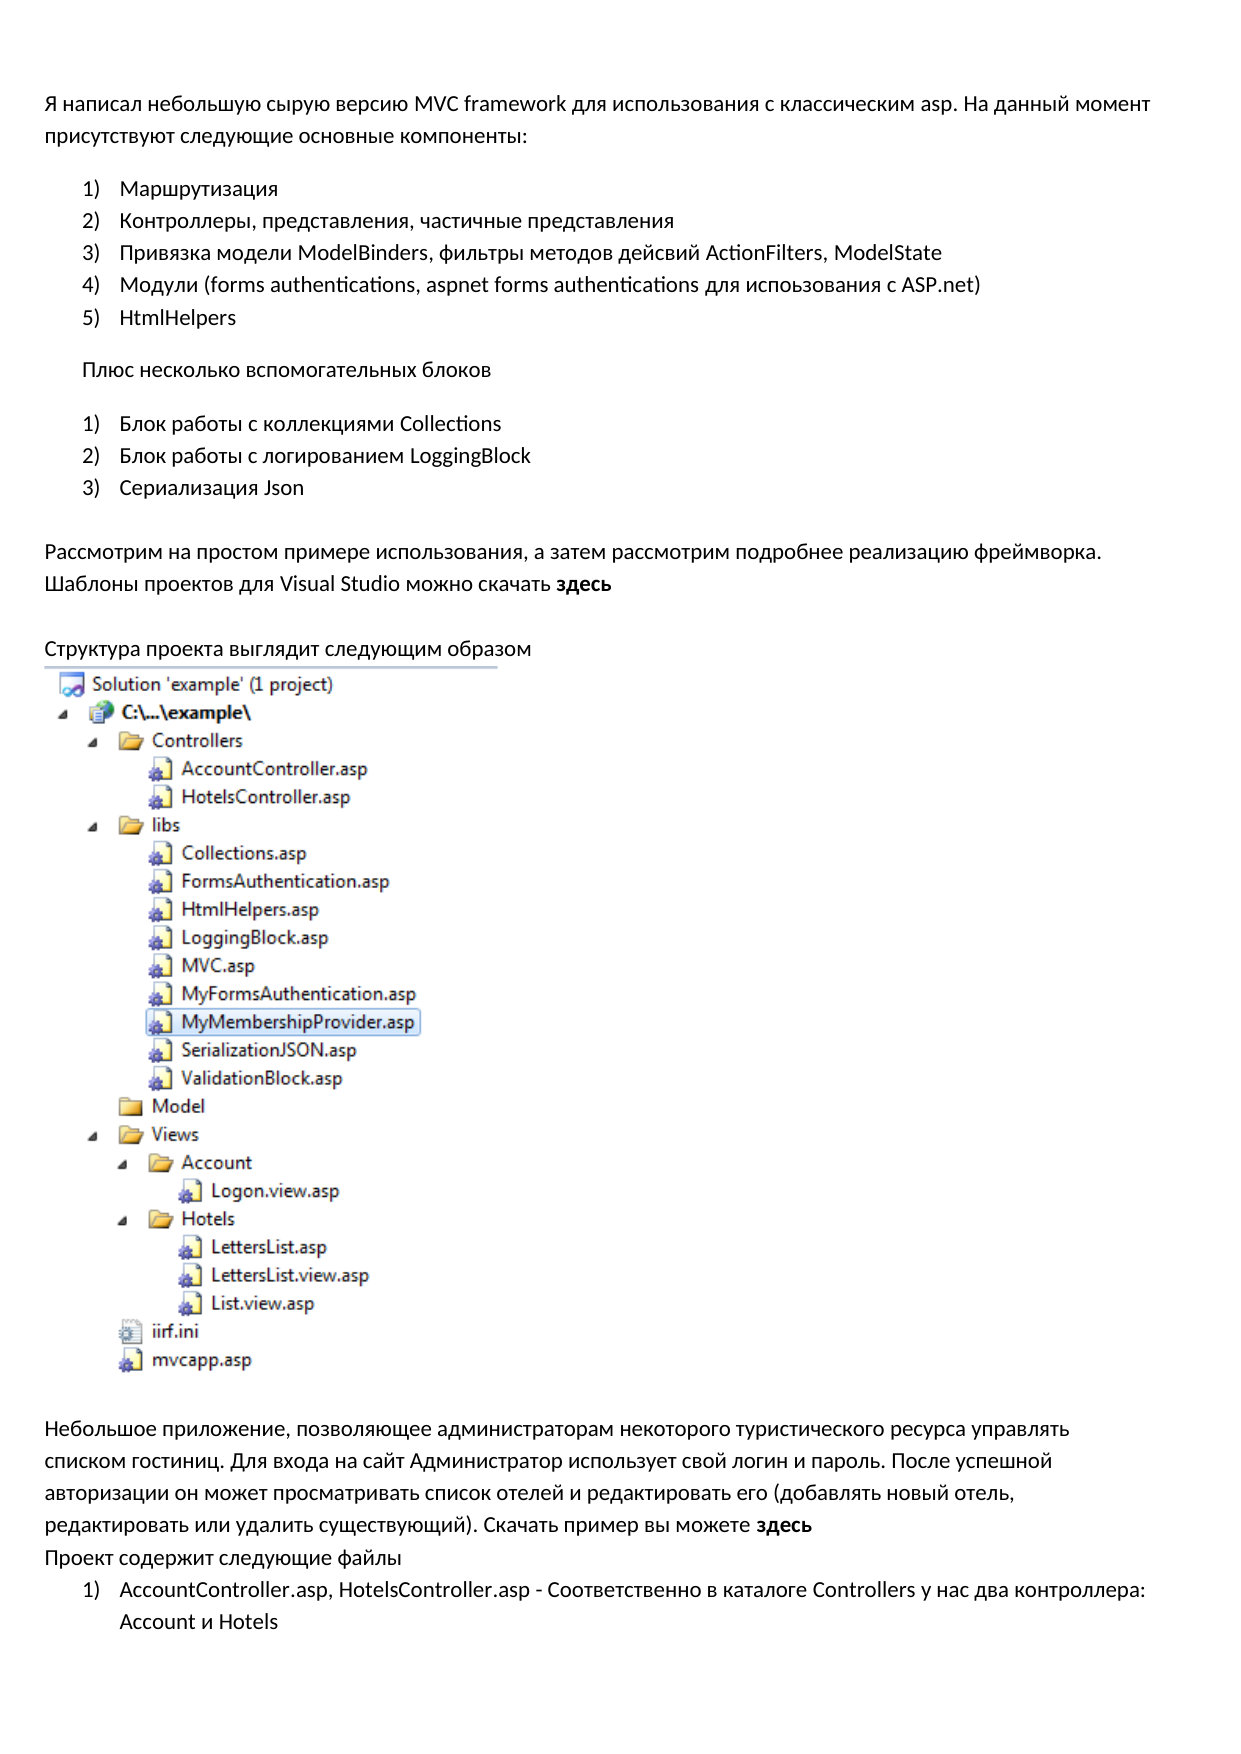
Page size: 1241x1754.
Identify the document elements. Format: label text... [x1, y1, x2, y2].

text Я написал небольшую сырую версию MVC framework для использования с классическим asp. На данный момент присутствуют следующие основные компоненты: [44, 89, 1152, 149]
picture [44, 666, 498, 1410]
list Блок работы с логированием LoggingBlock [82, 441, 1152, 469]
list HtmlHelpers [82, 303, 1152, 331]
list Модули (forms authentications, aspnet forms authentications для испоьзования с ASP.net) [82, 270, 1152, 298]
list Блок работы c коллекциями Collections [82, 409, 1152, 437]
list Структура проекта выглядит следующим образом [44, 634, 1152, 662]
list Небольшое приложение, позволяющее администраторам некоторого туристического ресурса управлять списком гостиниц. Для входа на сайт Администратор использует свой логин и пароль. После успешной авторизации он может просматривать список отелей и редактировать его (добавлять новый отель, редактировать или удалить существующий). Скачать пример вы можете здесь [44, 1414, 1152, 1539]
list Проект содержит следующие файлы [44, 1543, 1152, 1571]
list AccountController.asp, HotelsController.asp - Соответственно в каталоге Controllers у нас два контроллера: Account и Hotels [82, 1575, 1152, 1635]
list Рассмотрим на простом примере использования, а затем рассмотрим подробнее реализацию фреймворка. [44, 537, 1152, 565]
list Привязка модели ModelBinders, фильтры методов дейсвий ActionFilters, ModelState [82, 238, 1152, 266]
list Шаблоны проектов для Visual Studio можно скачать здесь [44, 569, 1152, 598]
text Плюс несколько вспомогательных блоков [82, 356, 1152, 384]
list Маршрутизация [82, 174, 1152, 202]
list Контроллеры, представления, частичные представления [82, 206, 1152, 234]
list Сериализация Json [82, 473, 1152, 501]
